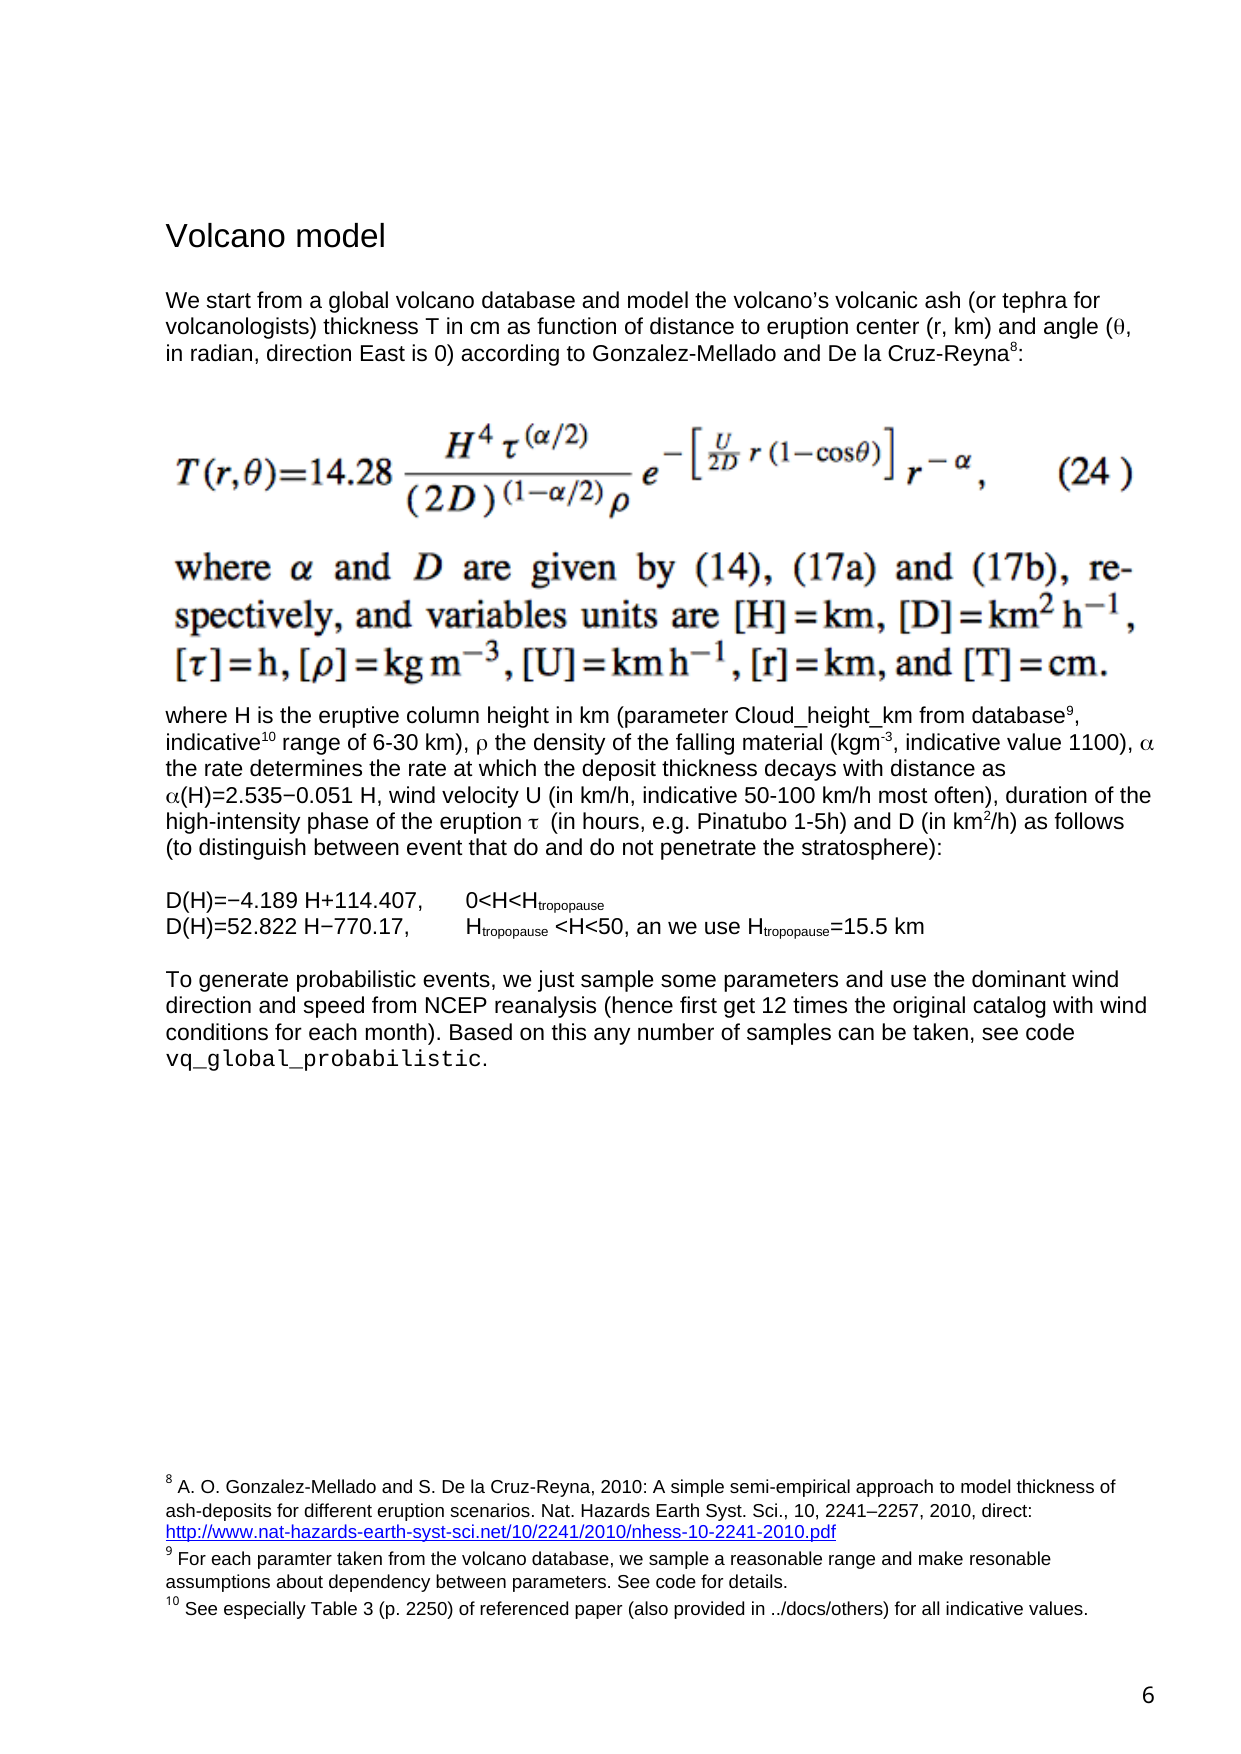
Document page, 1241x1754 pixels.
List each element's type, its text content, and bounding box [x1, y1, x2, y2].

text D(H)=−4.189 H+114.407, 0<H<Htropopause [165, 887, 1154, 913]
subtitle Volcano model [165, 216, 1154, 254]
text where H is the eruptive column height in km (parameter Cloud_height_km from database, indicative range of 6-30 km),  the density of the falling material (kgm-3, indicative value 1100),  the rate determines the rate at which the deposit thickness decays with distance as (H)=2.535−0.051 H, wind velocity U (in km/h, indicative 50-100 km/h most often), duration of the high-intensity phase of the eruption (in hours, e.g. Pinatubo 1-5h) and D (in km2/h) as follows (to distinguish between event that do and do not penetrate the stratosphere): [165, 703, 1154, 861]
text D(H)=52.822 H−770.17, Htropopause <H<50, an we use Htropopause=15.5 km [165, 913, 1154, 940]
picture [165, 392, 1155, 703]
text To generate probabilistic events, we just sample some parameters and use the dominant wind direction and speed from NCEP reanalysis (hence first get 12 times the original catalog with wind conditions for each month). Based on this any number of samples can be taken, see code vq_global_probabilistic. [165, 966, 1154, 1073]
text We start from a global volcano database and model the volcano’s volcanic ash (or tephra for volcanologists) thickness T in cm as function of distance to eruption center (r, km) and angle (, in radian, direction East is 0) according to Gonzalez-Mellado and De la Cruz-Reyna: [165, 287, 1154, 366]
